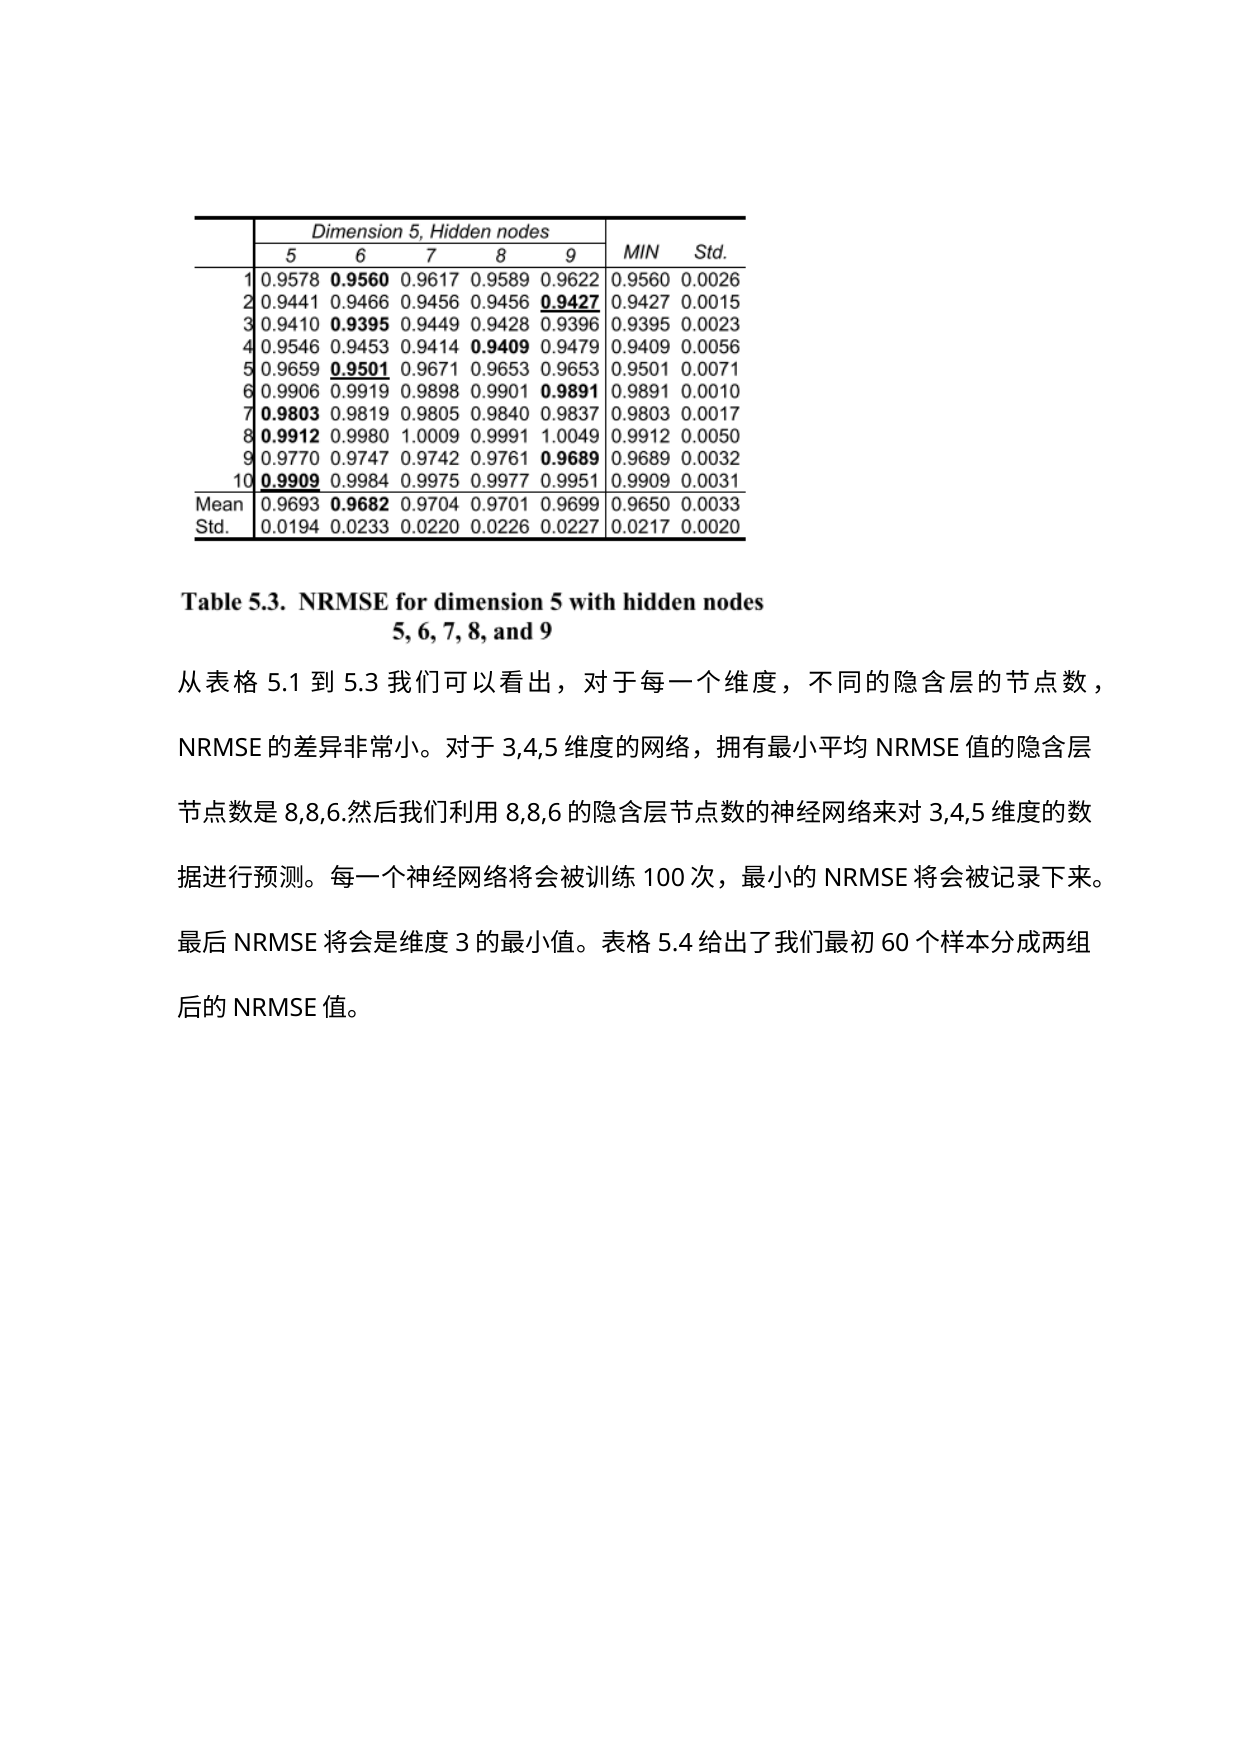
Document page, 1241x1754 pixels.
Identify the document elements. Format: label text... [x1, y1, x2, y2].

text 从表格5.1到5.3我们可以看出，对于每一个维度，不同的隐含层的节点数，NRMSE的差异非常小。对于3,4,5维度的网络，拥有最小平均NRMSE值的隐含层节点数是8,8,6.然后我们利用8,8,6的隐含层节点数的神经网络来对3,4,5维度的数据进行预测。每一个神经网络将会被训练100次，最小的NRMSE将会被记录下来。最后NRMSE将会是维度3的最小值。表格5.4给出了我们最初60个样本分成两组后的NRMSE值。 [177, 648, 1092, 1038]
picture [177, 582, 773, 645]
picture [177, 192, 774, 564]
